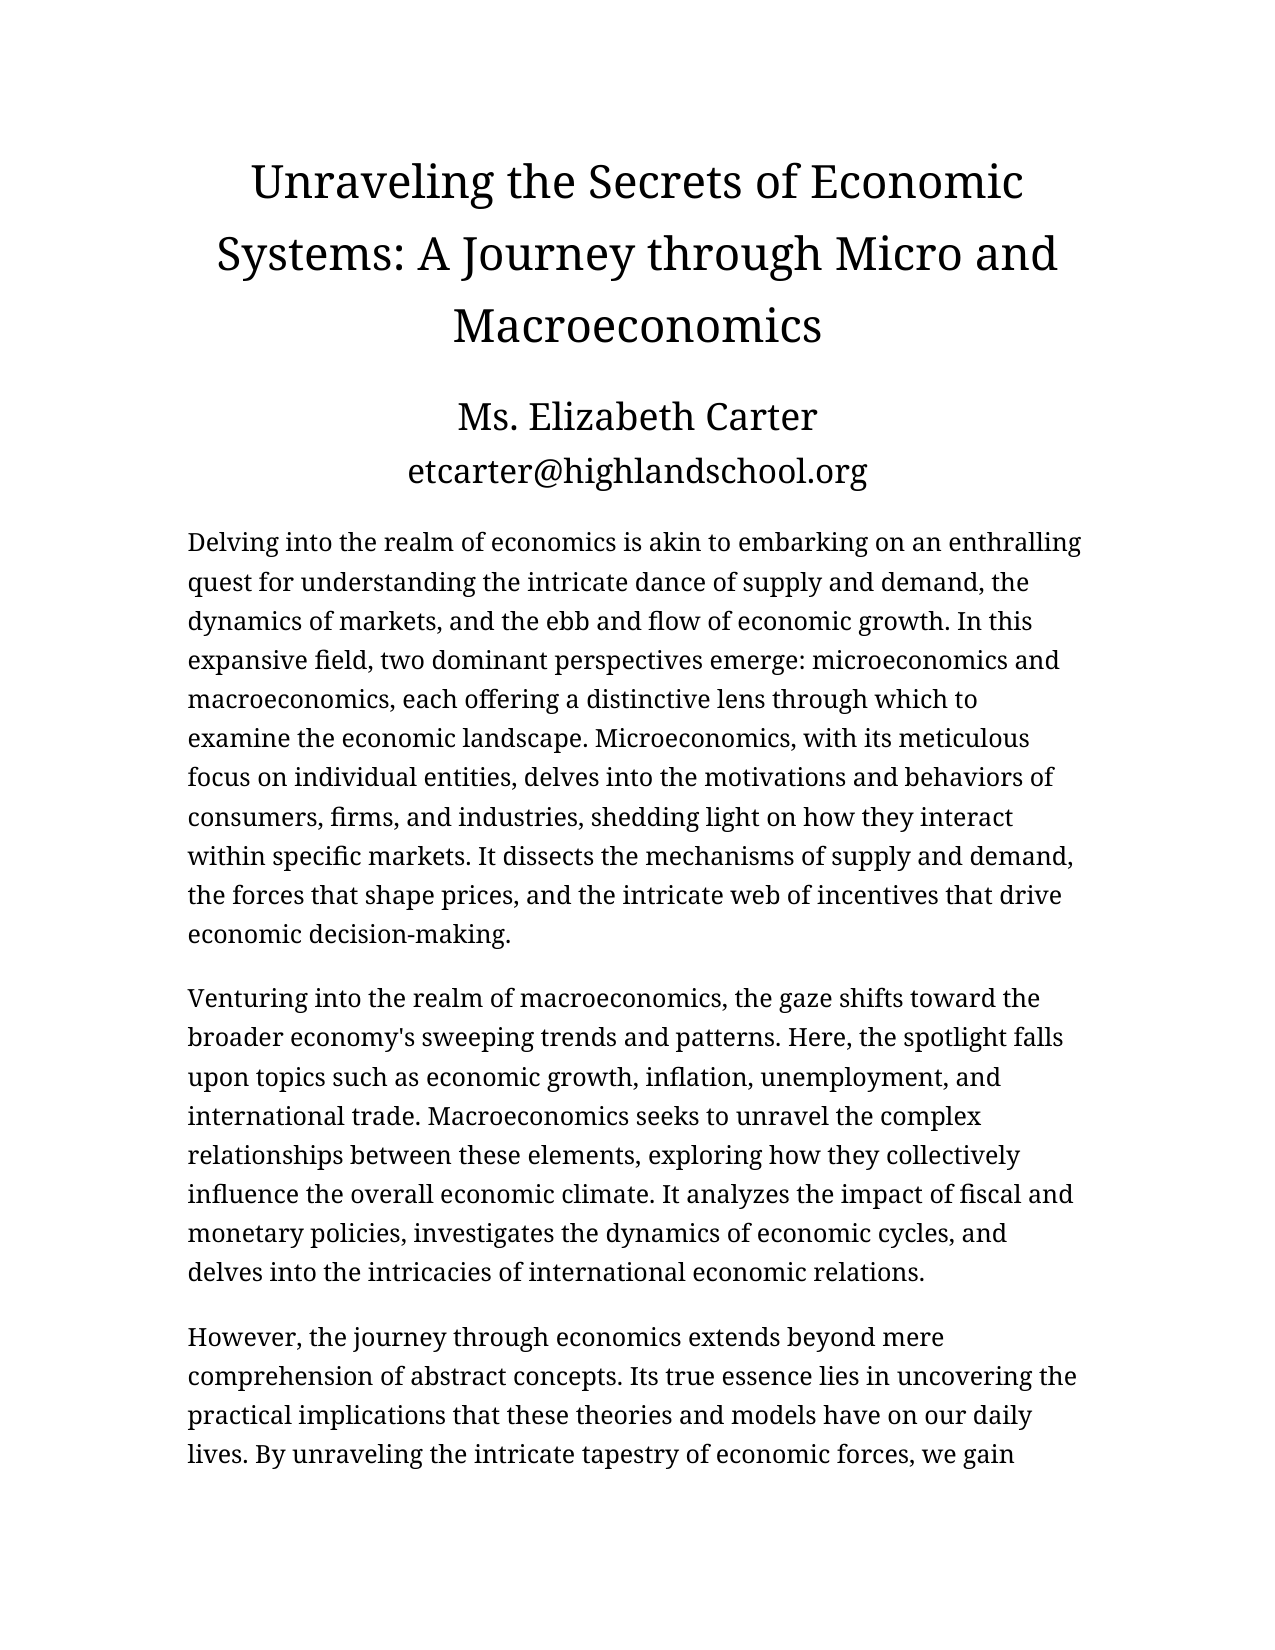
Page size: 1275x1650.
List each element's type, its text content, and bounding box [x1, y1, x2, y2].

text Delving into the realm of economics is akin to embarking on an enthralling quest for understanding the intricate dance of supply and demand, the dynamics of markets, and the ebb and flow of economic growth. In this expansive field, two dominant perspectives emerge: microeconomics and macroeconomics, each offering a distinctive lens through which to examine the economic landscape. Microeconomics, with its meticulous focus on individual entities, delves into the motivations and behaviors of consumers, firms, and industries, shedding light on how they interact within specific markets. It dissects the mechanisms of supply and demand, the forces that shape prices, and the intricate web of incentives that drive economic decision-making. [187, 525, 1087, 951]
text Ms. Elizabeth Carter etcarter@highlandschool.org [187, 390, 1087, 493]
text Venturing into the realm of macroeconomics, the gaze shifts toward the broader economy's sweeping trends and patterns. Here, the spotlight falls upon topics such as economic growth, inflation, unemployment, and international trade. Macroeconomics seeks to unravel the complex relationships between these elements, exploring how they collectively influence the overall economic climate. It analyzes the impact of fiscal and monetary policies, investigates the dynamics of economic cycles, and delves into the intricacies of international economic relations. [187, 981, 1087, 1289]
text Unraveling the Secrets of Economic Systems: A Journey through Micro and Macroeconomics [187, 150, 1087, 356]
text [187, 1319, 1087, 1471]
